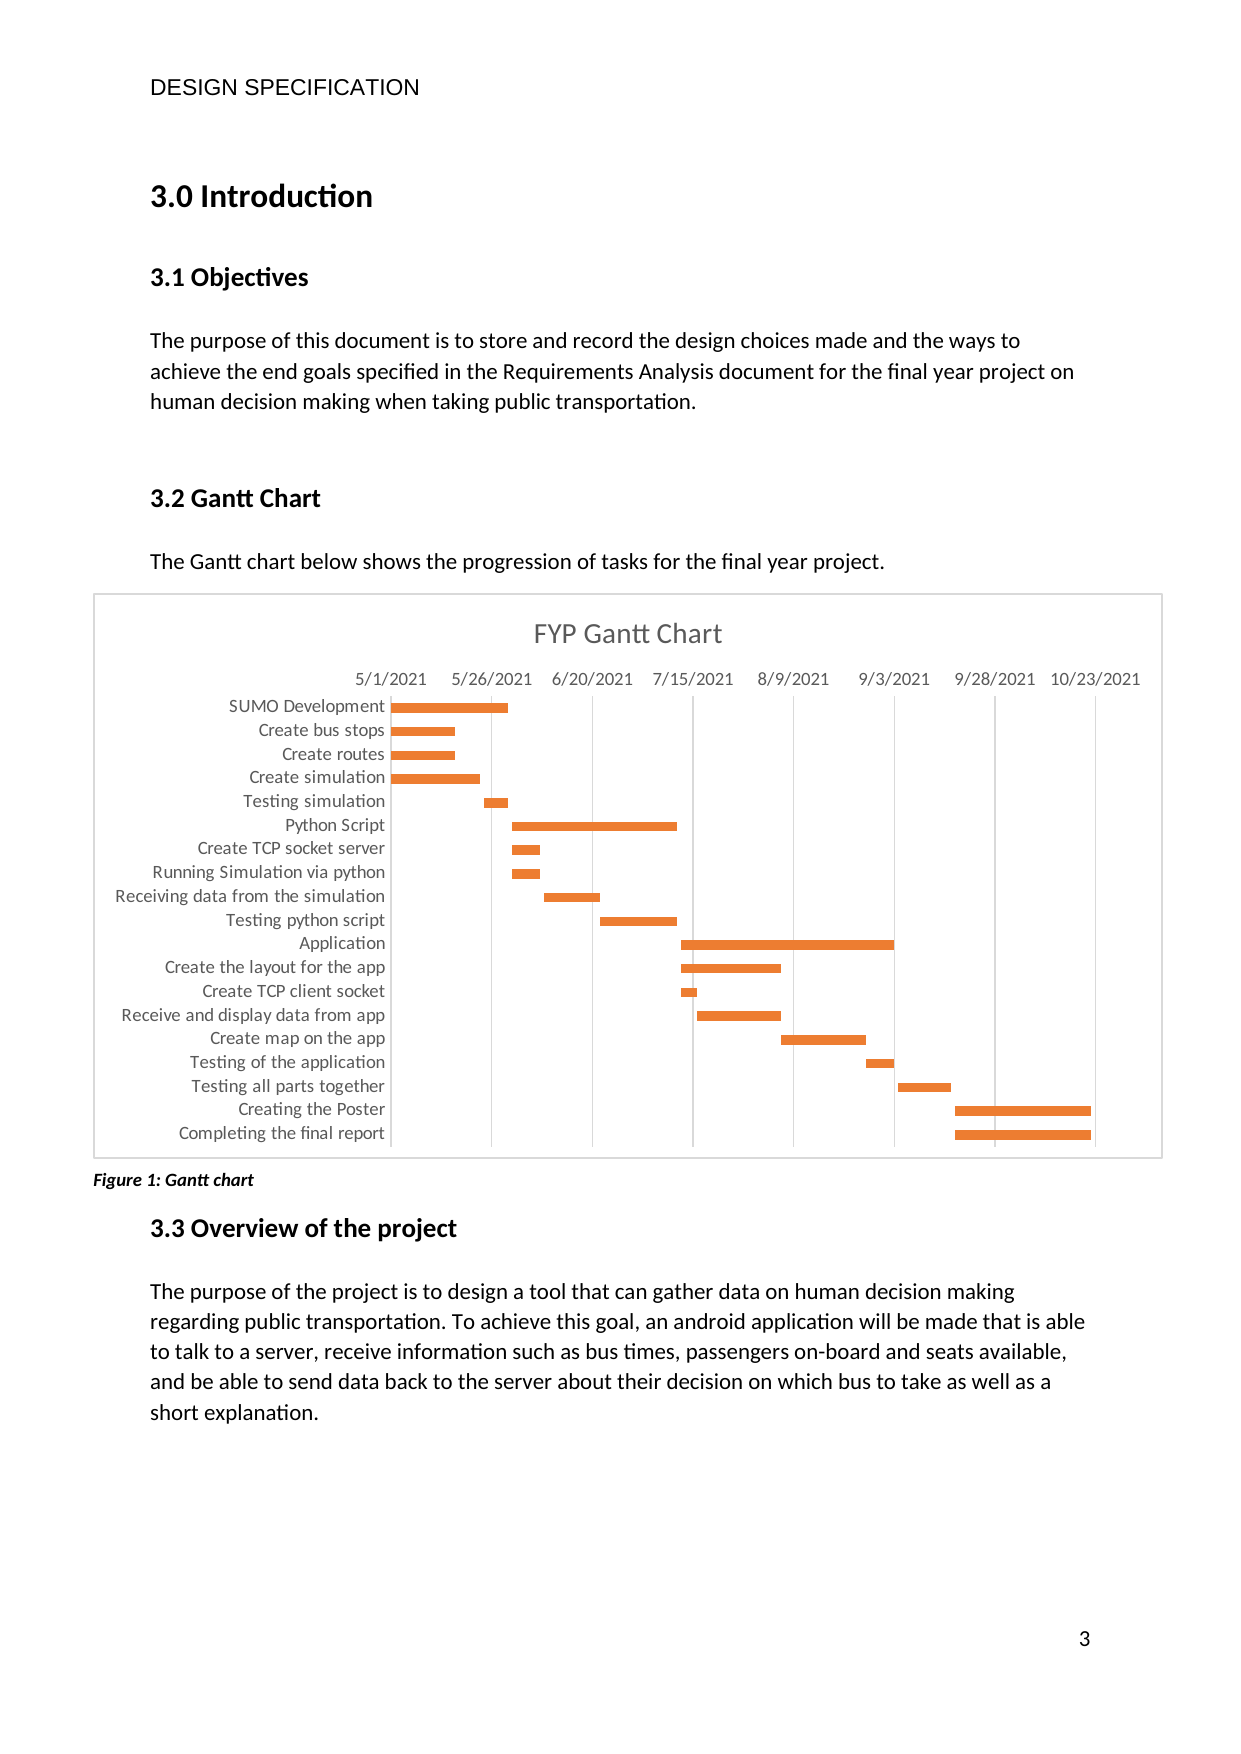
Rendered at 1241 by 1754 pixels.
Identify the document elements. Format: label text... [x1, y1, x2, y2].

text The purpose of this document is to store and record the design choices made and the ways to achieve the end goals specified in the Requirements Analysis document for the final year project on human decision making when taking public transportation. [150, 327, 1090, 415]
subtitle 3.3 Overview of the project [150, 1192, 1090, 1244]
subtitle 3.1 Objectives [150, 261, 1090, 294]
subtitle 3.2 Gantt Chart [150, 481, 1090, 514]
text The Gantt chart below shows the progression of tasks for the final year project. [150, 547, 1090, 575]
subtitle 3.0 Introduction [150, 175, 1090, 216]
text The purpose of the project is to design a tool that can gather data on human decision making regarding public transportation. To achieve this goal, an android application will be made that is able to talk to a server, receive information such as bus times, passengers on-board and seats available, and be able to send data back to the server about their decision on which bus to take as well as a short explanation. [150, 1277, 1090, 1426]
